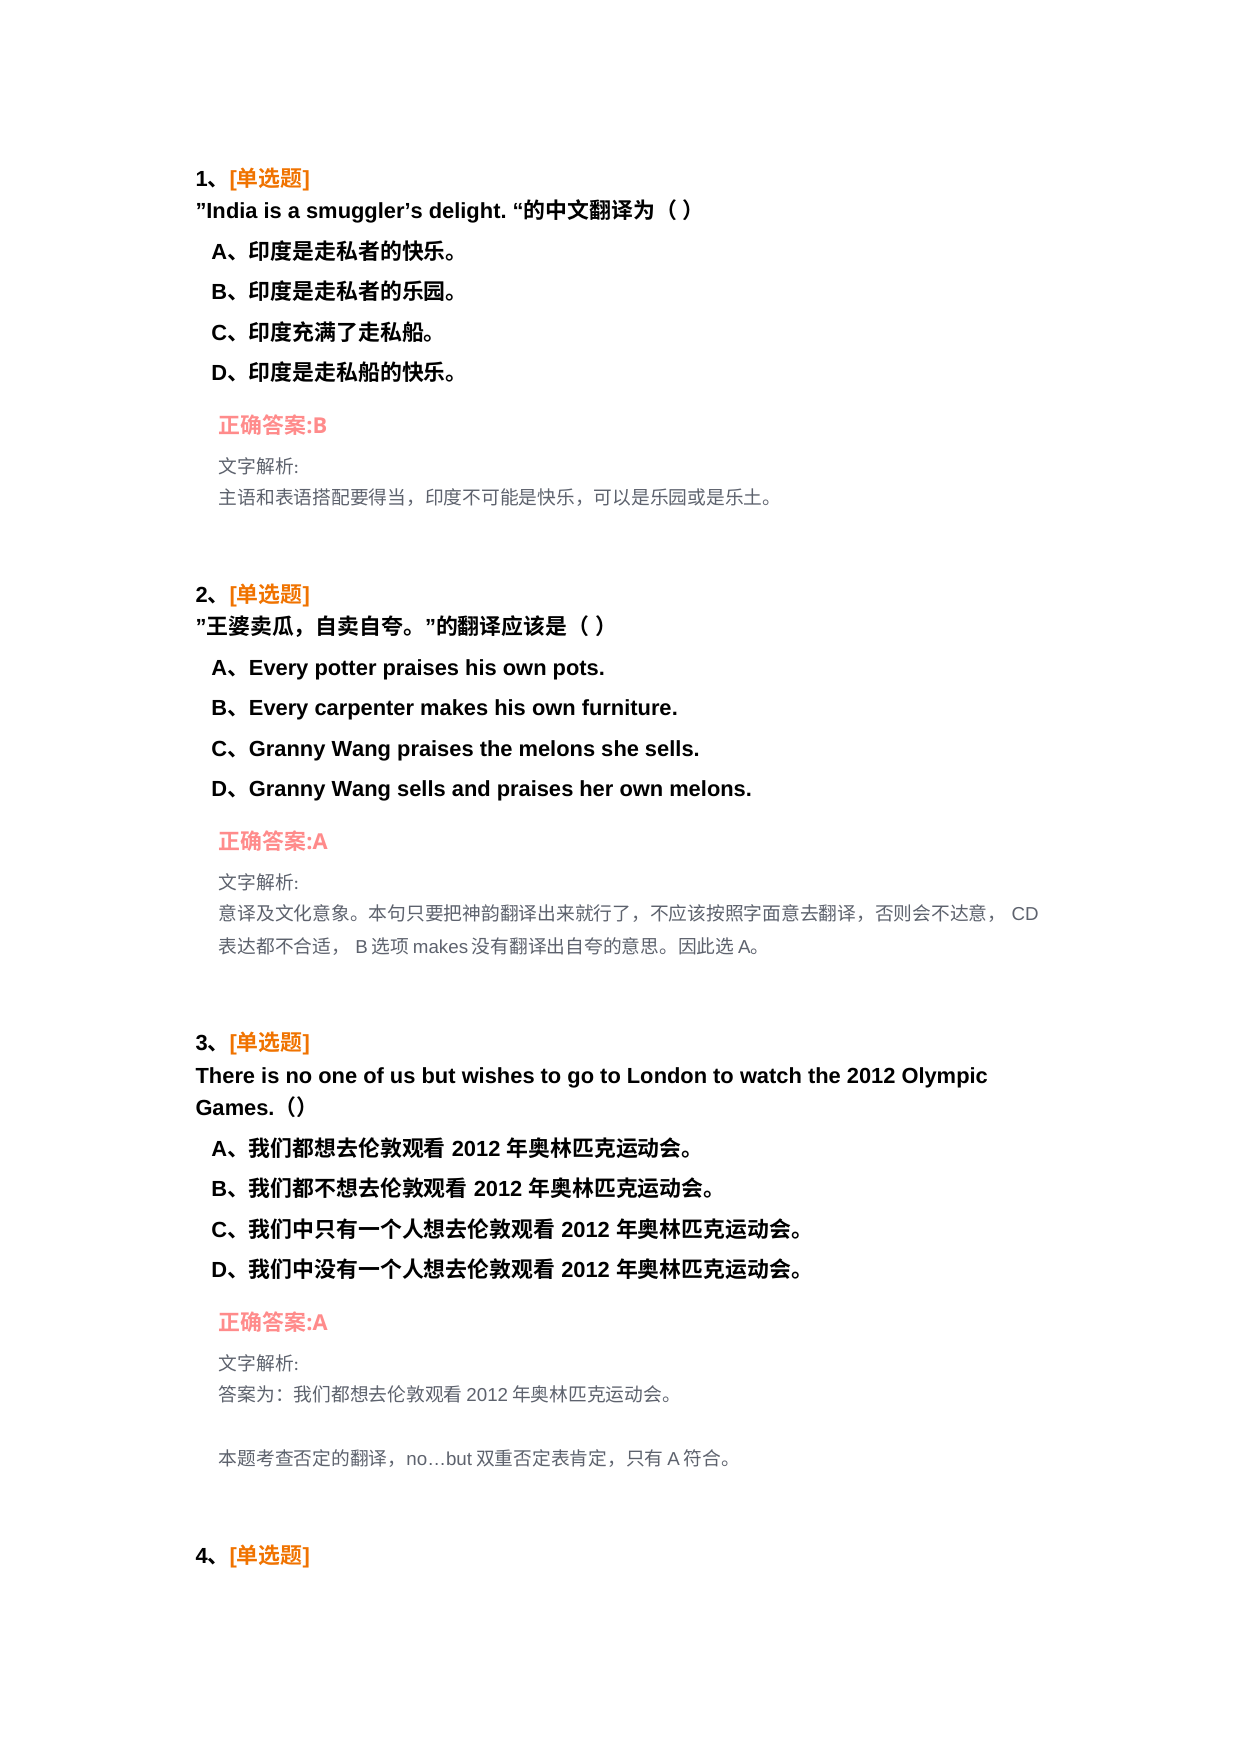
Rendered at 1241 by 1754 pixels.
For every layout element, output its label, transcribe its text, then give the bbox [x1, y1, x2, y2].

text There is no one of us but wishes to go to London to watch the 2012 Olympic Games.（） [195, 1059, 1053, 1124]
text D、印度是走私船的快乐。 [211, 356, 1053, 389]
subtitle 正确答案:A [219, 823, 1053, 856]
text 文字解析: [219, 865, 1053, 898]
text 本题考查否定的翻译，no…but双重否定表肯定，只有A符合。 [219, 1443, 1053, 1475]
text B、印度是走私者的乐园。 [211, 275, 1053, 308]
subtitle 正确答案:B [219, 407, 1053, 440]
text A、印度是走私者的快乐。 [211, 235, 1053, 267]
text 1、[单选题] [195, 162, 1053, 194]
text D、Granny Wang sells and praises her own melons. [211, 772, 1053, 805]
text D、我们中没有一个人想去伦敦观看 2012 年奥林匹克运动会。 [211, 1253, 1053, 1286]
text 3、[单选题] [195, 1027, 1053, 1059]
text 主语和表语搭配要得当，印度不可能是快乐，可以是乐园或是乐土。 [219, 482, 1053, 514]
text C、我们中只有一个人想去伦敦观看 2012 年奥林匹克运动会。 [211, 1213, 1053, 1245]
text A、我们都想去伦敦观看 2012 年奥林匹克运动会。 [211, 1132, 1053, 1164]
text C、印度充满了走私船。 [211, 316, 1053, 348]
text 意译及文化意象。本句只要把神韵翻译出来就行了，不应该按照字面意去翻译，否则会不达意， CD表达都不合适， B选项makes没有翻译出自夸的意思。因此选A。 [219, 898, 1053, 963]
text 2、[单选题] [195, 578, 1053, 611]
text 4、[单选题] [195, 1539, 1053, 1571]
text A、Every potter praises his own pots. [211, 651, 1053, 683]
text ”王婆卖瓜，自卖自夸。”的翻译应该是（ ） [195, 611, 1053, 643]
text B、Every carpenter makes his own furniture. [211, 691, 1053, 724]
text 文字解析: [219, 1346, 1053, 1379]
text 文字解析: [219, 449, 1053, 482]
text 答案为：我们都想去伦敦观看2012年奥林匹克运动会。 [219, 1379, 1053, 1411]
text C、Granny Wang praises the melons she sells. [211, 732, 1053, 764]
text B、我们都不想去伦敦观看 2012 年奥林匹克运动会。 [211, 1172, 1053, 1205]
subtitle 正确答案:A [219, 1304, 1053, 1337]
text ”India is a smuggler’s delight. “的中文翻译为（ ） [195, 194, 1053, 227]
